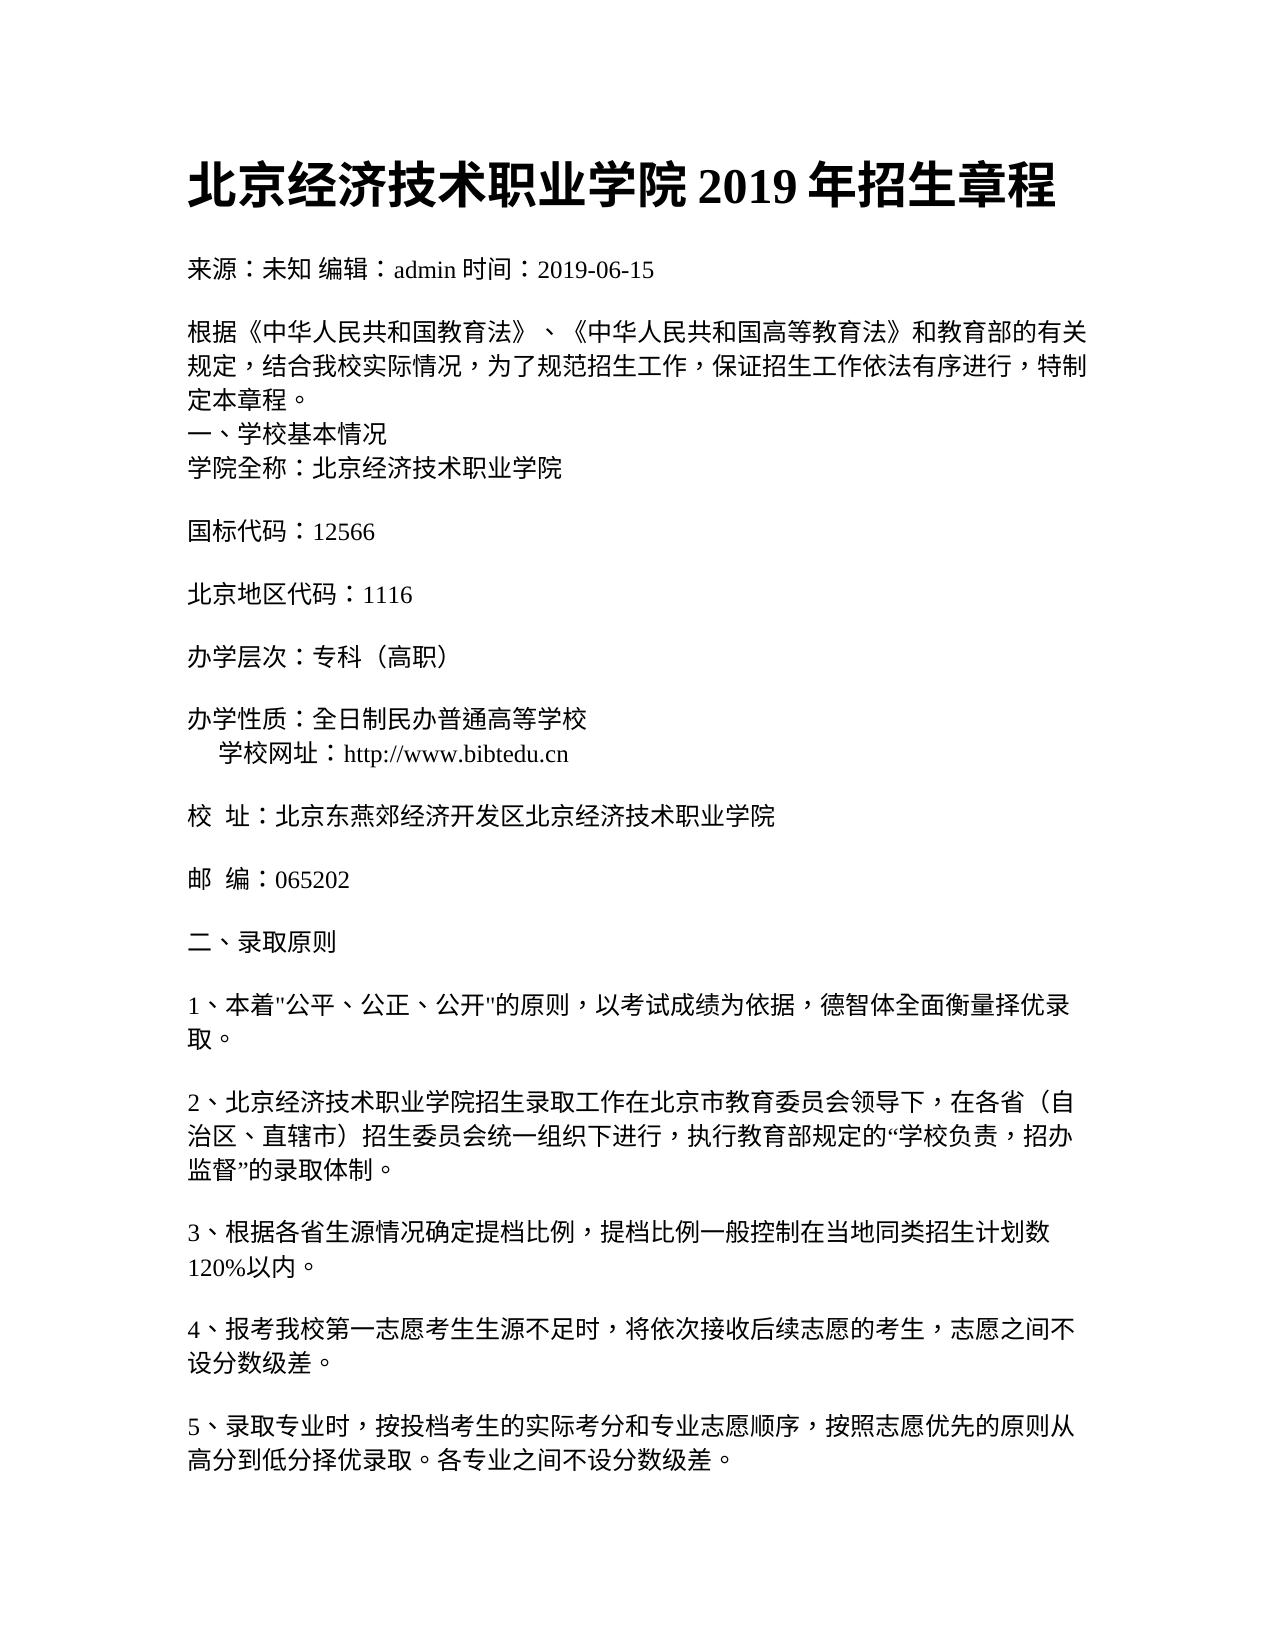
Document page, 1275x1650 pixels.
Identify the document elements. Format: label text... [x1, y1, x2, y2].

text 学院全称：北京经济技术职业学院 [187, 451, 1087, 485]
text 3、根据各省生源情况确定提档比例，提档比例一般控制在当地同类招生计划数120%以内。 [187, 1215, 1087, 1283]
text 二、录取原则 [187, 924, 1087, 958]
subtitle 北京经济技术职业学院2019年招生章程 [187, 150, 1087, 218]
text 国标代码：12566 [187, 513, 1087, 548]
text 一、学校基本情况 [187, 417, 1087, 451]
text 学校网址：http://www.bibtedu.cn [187, 736, 1087, 770]
text 根据《中华人民共和国教育法》、《中华人民共和国高等教育法》和教育部的有关规定，结合我校实际情况，为了规范招生工作，保证招生工作依法有序进行，特制定本章程。 [187, 314, 1087, 417]
text 1、本着"公平、公正、公开"的原则，以考试成绩为依据，德智体全面衡量择优录取。 [187, 987, 1087, 1055]
text 4、报考我校第一志愿考生生源不足时，将依次接收后续志愿的考生，志愿之间不设分数级差。 [187, 1312, 1087, 1380]
text 5、录取专业时，按投档考生的实际考分和专业志愿顺序，按照志愿优先的原则从高分到低分择优录取。各专业之间不设分数级差。 [187, 1409, 1087, 1477]
text 办学层次：专科（高职） [187, 639, 1087, 673]
text 办学性质：全日制民办普通高等学校 [187, 702, 1087, 736]
text 来源：未知 编辑：admin 时间：2019-06-15 [187, 252, 1087, 286]
text 北京地区代码：1116 [187, 576, 1087, 610]
text 2、北京经济技术职业学院招生录取工作在北京市教育委员会领导下，在各省（自治区、直辖市）招生委员会统一组织下进行，执行教育部规定的“学校负责，招办监督”的录取体制。 [187, 1084, 1087, 1186]
text 校 址：北京东燕郊经济开发区北京经济技术职业学院 [187, 799, 1087, 833]
text 邮 编：065202 [187, 862, 1087, 896]
